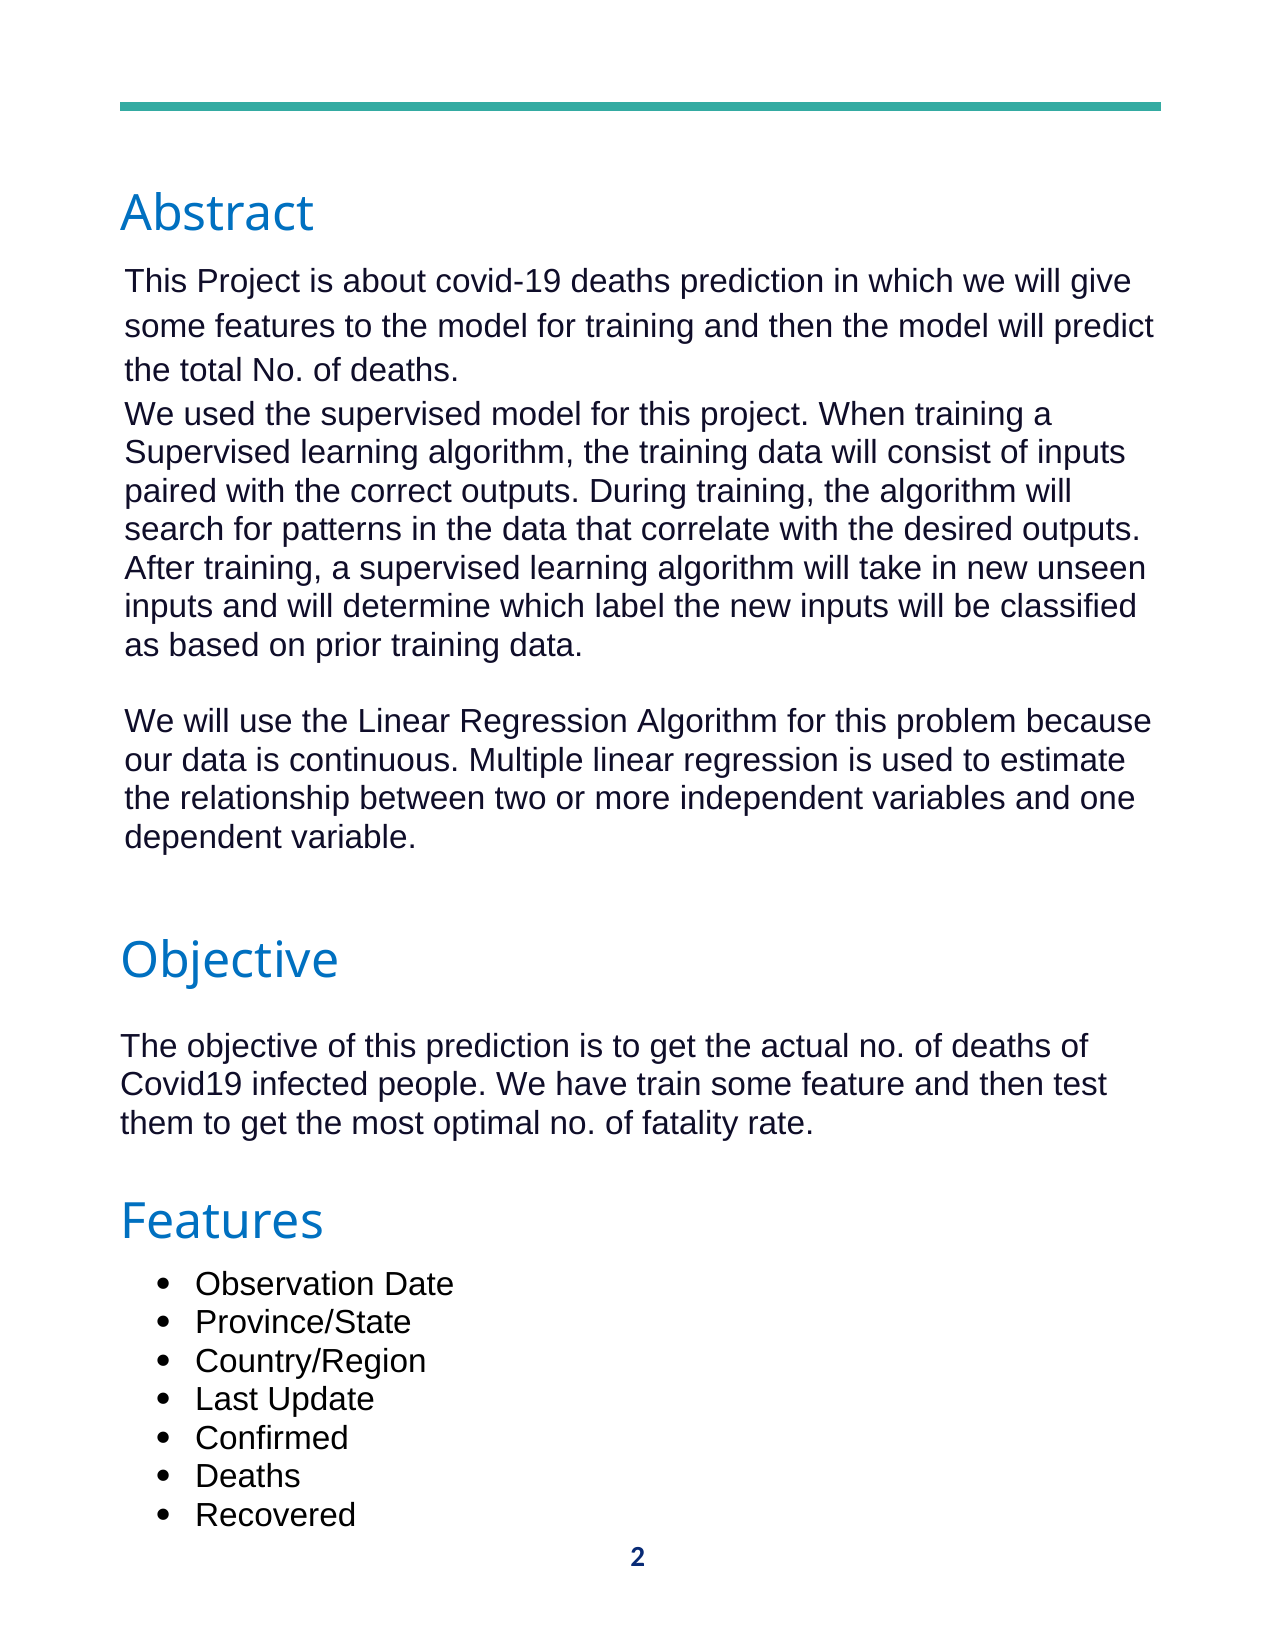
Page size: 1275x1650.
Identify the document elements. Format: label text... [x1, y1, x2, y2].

list Observation Date [157, 1264, 1155, 1302]
text Features [120, 1186, 1155, 1254]
text Objective [120, 924, 1155, 992]
text The objective of this prediction is to get the actual no. of deaths of Covid19 infected people. We have train some feature and then test them to get the most optimal no. of fatality rate. [120, 1026, 1155, 1141]
list Province/State [157, 1302, 1155, 1341]
list Confirmed [157, 1418, 1155, 1457]
table_header This Project is about covid-19 deaths prediction in which we will give some features to the model for training and then the model will predict the total No. of deaths. We used the supervised model for this project. When training a Supervised learning algorithm, the training data will consist of inputs paired with the correct outputs. During training, the algorithm will search for patterns in the data that correlate with the desired outputs. After training, a supervised learning algorithm will take in new unseen inputs and will determine which label the new inputs will be classified as based on prior training data. We will use the Linear Regression Algorithm for this problem because our data is continuous. Multiple linear regression is used to estimate the relationship between two or more independent variables and one dependent variable. [124, 261, 1166, 855]
list Recovered [157, 1495, 1155, 1534]
list Country/Region [157, 1341, 1155, 1379]
list Deaths [157, 1457, 1155, 1495]
list Last Update [157, 1379, 1155, 1418]
subtitle Abstract [120, 177, 1155, 245]
